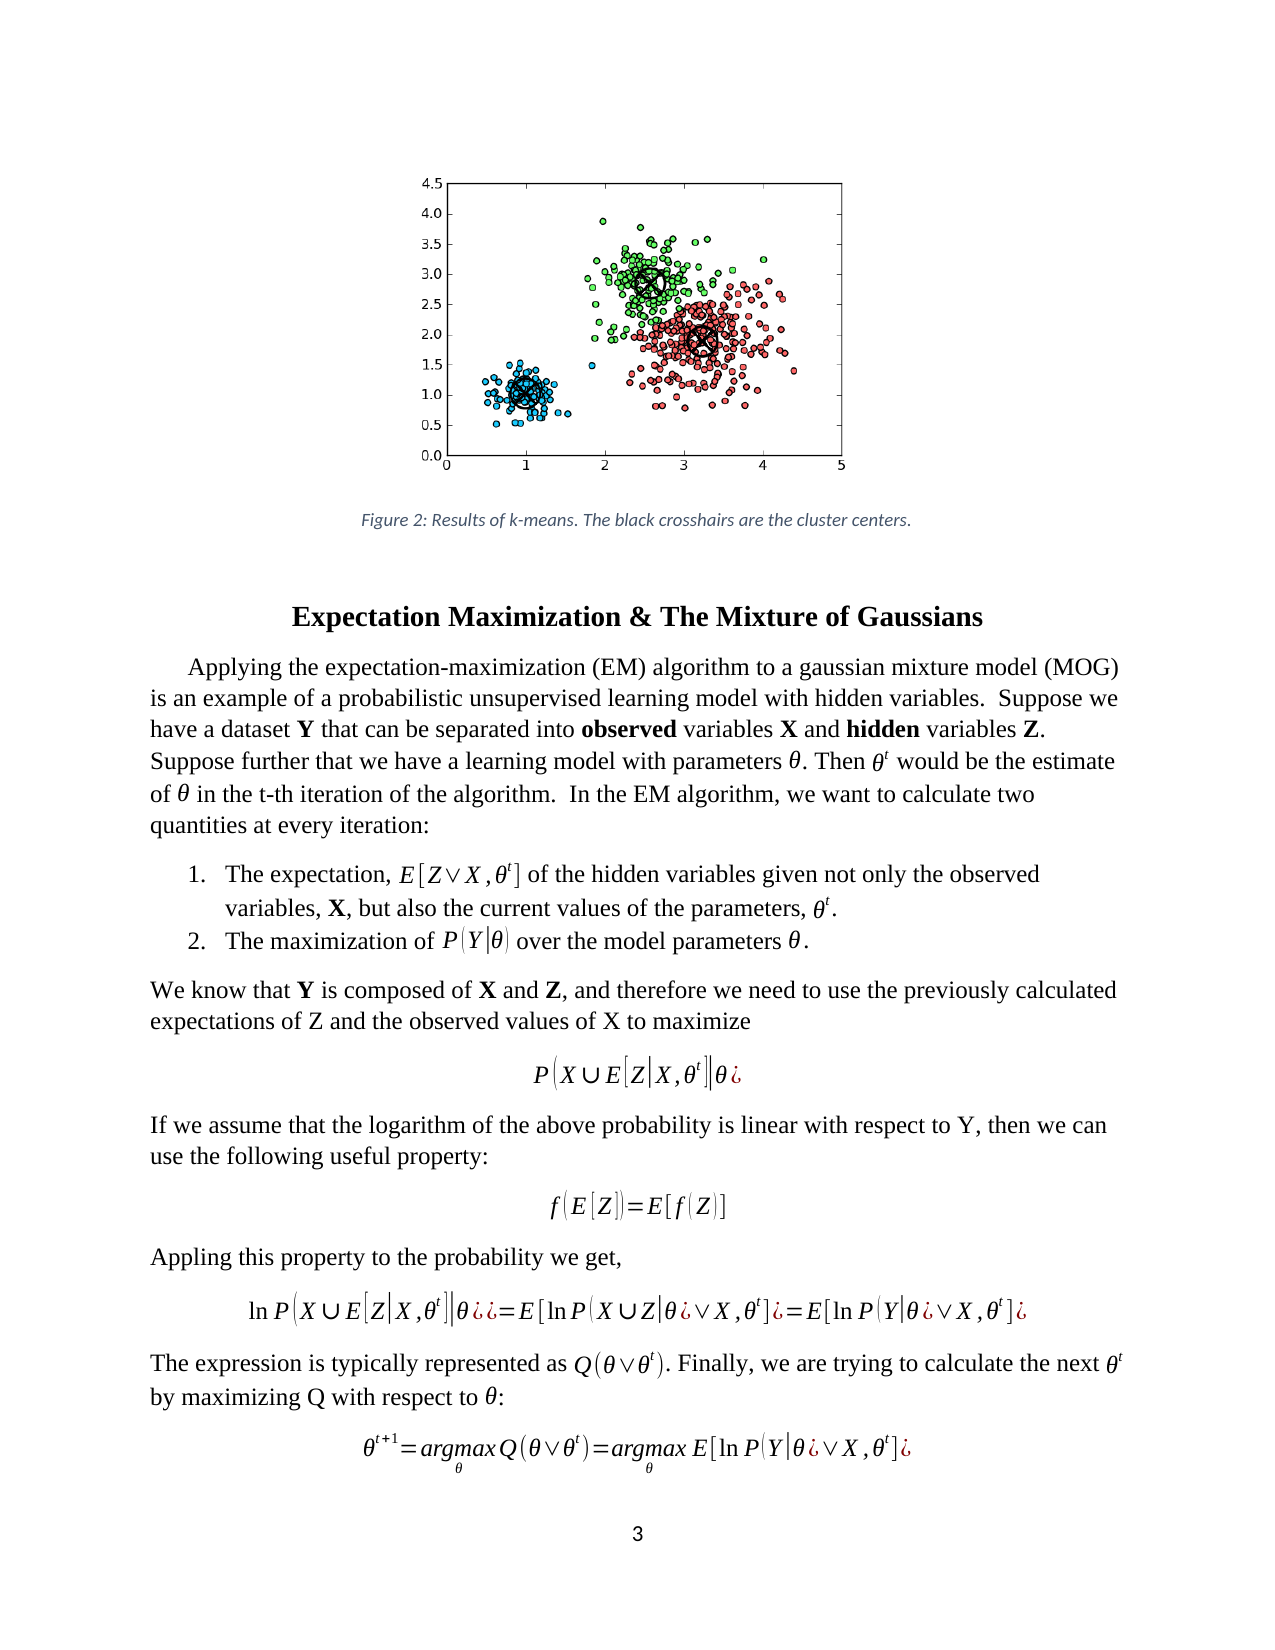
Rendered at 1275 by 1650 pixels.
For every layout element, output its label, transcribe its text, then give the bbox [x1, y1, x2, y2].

text We know that Y is composed of X and Z, and therefore we need to use the previously calculated expectations of Z and the observed values of X to maximize [150, 975, 1125, 1034]
text Applying the expectation-maximization (EM) algorithm to a gaussian mixture model (MOG) is an example of a probabilistic unsupervised learning model with hidden variables. Suppose we have a dataset Y that can be separated into observed variables X and hidden variables Z. Suppose further that we have a learning model with parameters . Then would be the estimate of in the t-th iteration of the algorithm. In the EM algorithm, we want to calculate two quantities at every iteration: [150, 652, 1125, 838]
text Appling this property to the probability we get, [150, 1242, 1125, 1271]
text Expectation Maximization & The Mixture of Gaussians [150, 599, 1125, 633]
picture [383, 150, 892, 489]
text The expression is typically represented as . Finally, we are trying to calculate the next by maximizing Q with respect to : [150, 1346, 1125, 1410]
list The maximization of over the model parameters [187, 925, 1125, 956]
text If we assume that the logarithm of the above probability is linear with respect to Y, then we can use the following useful property: [150, 1110, 1125, 1170]
list The expectation, of the hidden variables given not only the observed variables, X, but also the current values of the parameters, . [187, 857, 1125, 923]
